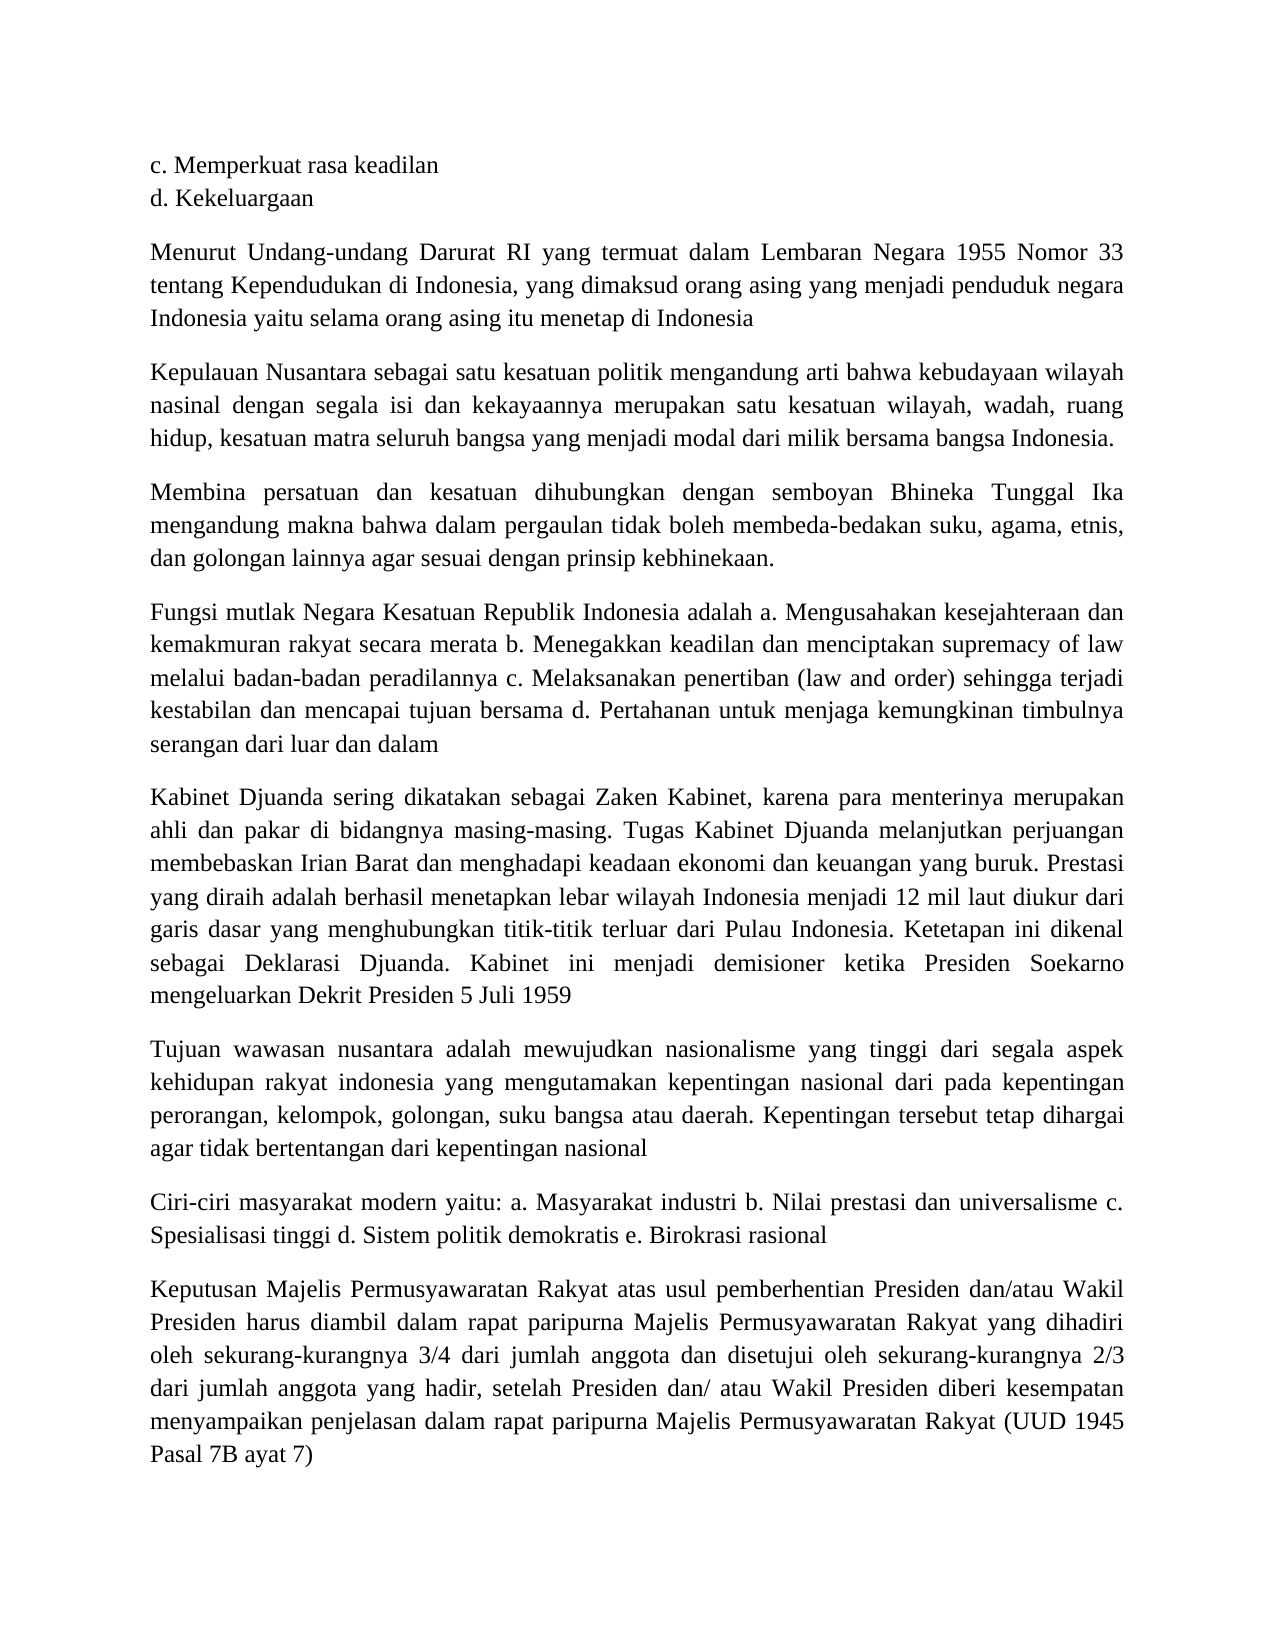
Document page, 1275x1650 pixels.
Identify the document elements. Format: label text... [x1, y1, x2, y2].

text Kabinet Djuanda sering dikatakan sebagai Zaken Kabinet, karena para menterinya merupakan ahli dan pakar di bidangnya masing-masing. Tugas Kabinet Djuanda melanjutkan perjuangan membebaskan Irian Barat dan menghadapi keadaan ekonomi dan keuangan yang buruk. Prestasi yang diraih adalah berhasil menetapkan lebar wilayah Indonesia menjadi 12 mil laut diukur dari garis dasar yang menghubungkan titik-titik terluar dari Pulau Indonesia. Ketetapan ini dikenal sebagai Deklarasi Djuanda. Kabinet ini menjadi demisioner ketika Presiden Soekarno mengeluarkan Dekrit Presiden 5 Juli 1959 [150, 782, 1125, 1009]
text Fungsi mutlak Negara Kesatuan Republik Indonesia adalah a. Mengusahakan kesejahteraan dan kemakmuran rakyat secara merata b. Menegakkan keadilan dan menciptakan supremacy of law melalui badan-badan peradilannya c. Melaksanakan penertiban (law and order) sehingga terjadi kestabilan dan mencapai tujuan bersama d. Pertahanan untuk menjaga kemungkinan timbulnya serangan dari luar dan dalam [150, 597, 1125, 757]
text Menurut Undang-undang Darurat RI yang termuat dalam Lembaran Negara 1955 Nomor 33 tentang Kependudukan di Indonesia, yang dimaksud orang asing yang menjadi penduduk negara Indonesia yaitu selama orang asing itu menetap di Indonesia [150, 237, 1125, 332]
text Tujuan wawasan nusantara adalah mewujudkan nasionalisme yang tinggi dari segala aspek kehidupan rakyat indonesia yang mengutamakan kepentingan nasional dari pada kepentingan perorangan, kelompok, golongan, suku bangsa atau daerah. Kepentingan tersebut tetap dihargai agar tidak bertentangan dari kepentingan nasional [150, 1034, 1125, 1162]
text Kepulauan Nusantara sebagai satu kesatuan politik mengandung arti bahwa kebudayaan wilayah nasinal dengan segala isi dan kekayaannya merupakan satu kesatuan wilayah, wadah, ruang hidup, kesatuan matra seluruh bangsa yang menjadi modal dari milik bersama bangsa Indonesia. [150, 357, 1125, 452]
text Membina persatuan dan kesatuan dihubungkan dengan semboyan Bhineka Tunggal Ika mengandung makna bahwa dalam pergaulan tidak boleh membeda-bedakan suku, agama, etnis, dan golongan lainnya agar sesuai dengan prinsip kebhinekaan. [150, 477, 1125, 571]
text Ciri-ciri masyarakat modern yaitu: a. Masyarakat industri b. Nilai prestasi dan universalisme c. Spesialisasi tinggi d. Sistem politik demokratis e. Birokrasi rasional [150, 1187, 1125, 1249]
